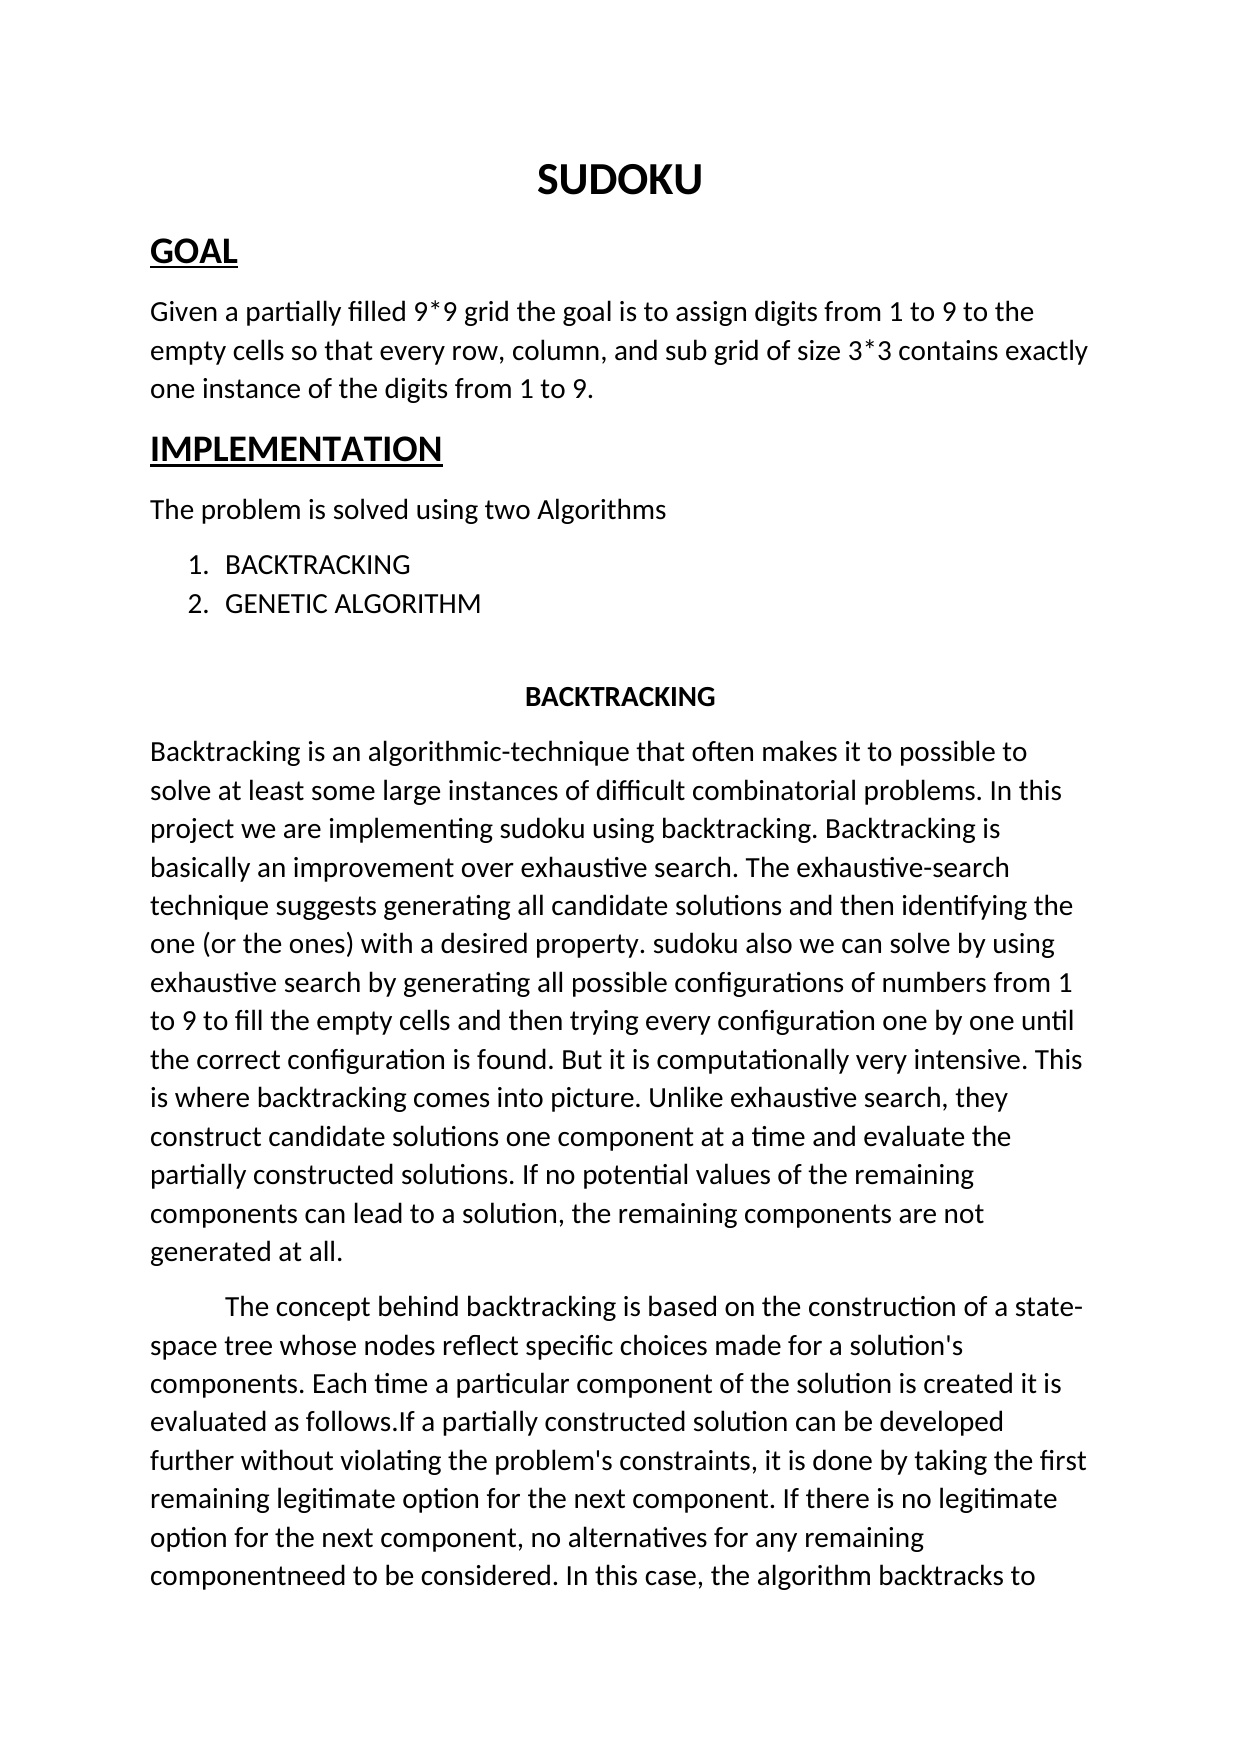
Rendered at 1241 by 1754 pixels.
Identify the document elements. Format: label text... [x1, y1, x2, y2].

text SUDOKU [150, 150, 1090, 206]
text The problem is solved using two Algorithms [150, 491, 1090, 527]
text Backtracking is an algorithmic-technique that often makes it to possible to solve at least some large instances of difficult combinatorial problems. In this project we are implementing sudoku using backtracking. Backtracking is basically an improvement over exhaustive search. The exhaustive-search technique suggests generating all candidate solutions and then identifying the one (or the ones) with a desired property. sudoku also we can solve by using exhaustive search by generating all possible configurations of numbers from 1 to 9 to fill the empty cells and then trying every configuration one by one until the correct configuration is found. But it is computationally very intensive. This is where backtracking comes into picture. Unlike exhaustive search, they construct candidate solutions one component at a time and evaluate the partially constructed solutions. If no potential values of the remaining components can lead to a solution, the remaining components are not generated at all. [150, 733, 1090, 1269]
list GENETIC ALGORITHM [187, 585, 1090, 620]
text Given a partially filled 9*9 grid the goal is to assign digits from 1 to 9 to the empty cells so that every row, column, and sub grid of size 3*3 contains exactly one instance of the digits from 1 to 9. [150, 293, 1090, 406]
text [150, 1288, 1090, 1593]
text GOAL [150, 227, 1090, 273]
text IMPLEMENTATION [150, 425, 1090, 471]
text BACKTRACKING [150, 678, 1090, 714]
list BACKTRACKING [187, 546, 1090, 582]
